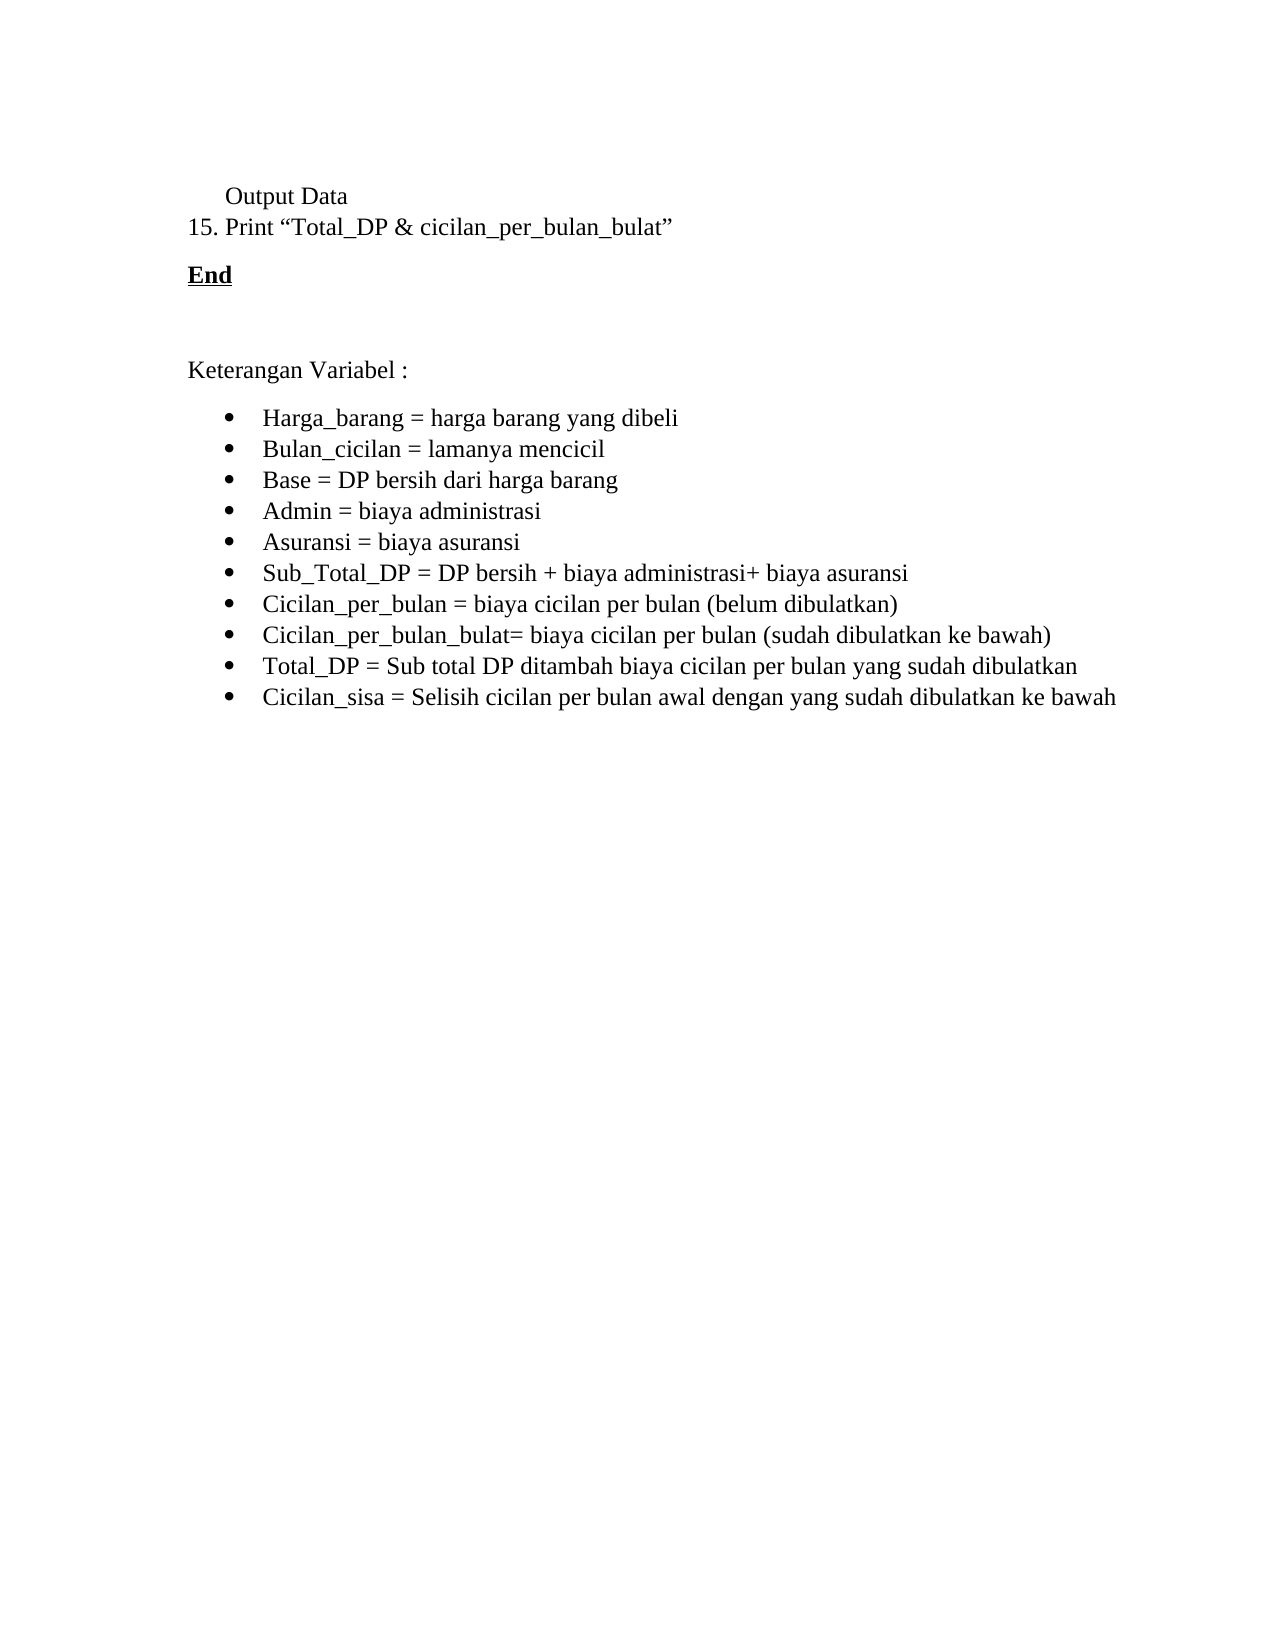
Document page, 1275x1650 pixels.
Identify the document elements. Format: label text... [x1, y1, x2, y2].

text End [150, 260, 1125, 288]
list Bulan_cicilan = lamanya mencicil [225, 434, 1125, 463]
list Cicilan_sisa = Selisih cicilan per bulan awal dengan yang sudah dibulatkan ke bawah [225, 682, 1125, 711]
list Sub_Total_DP = DP bersih + biaya administrasi+ biaya asuransi [225, 558, 1125, 587]
list Output Data [225, 181, 1125, 210]
list Base = DP bersih dari harga barang [225, 465, 1125, 494]
list Harga_barang = harga barang yang dibeli [225, 403, 1125, 432]
list Asuransi = biaya asuransi [225, 527, 1125, 556]
text Keterangan Variabel : [150, 355, 1125, 384]
list Cicilan_per_bulan = biaya cicilan per bulan (belum dibulatkan) [225, 589, 1125, 618]
list Admin = biaya administrasi [225, 496, 1125, 525]
list Cicilan_per_bulan_bulat= biaya cicilan per bulan (sudah dibulatkan ke bawah) [225, 620, 1125, 649]
list Total_DP = Sub total DP ditambah biaya cicilan per bulan yang sudah dibulatkan [225, 651, 1125, 680]
list Print “Total_DP & cicilan_per_bulan_bulat” [187, 212, 1125, 241]
